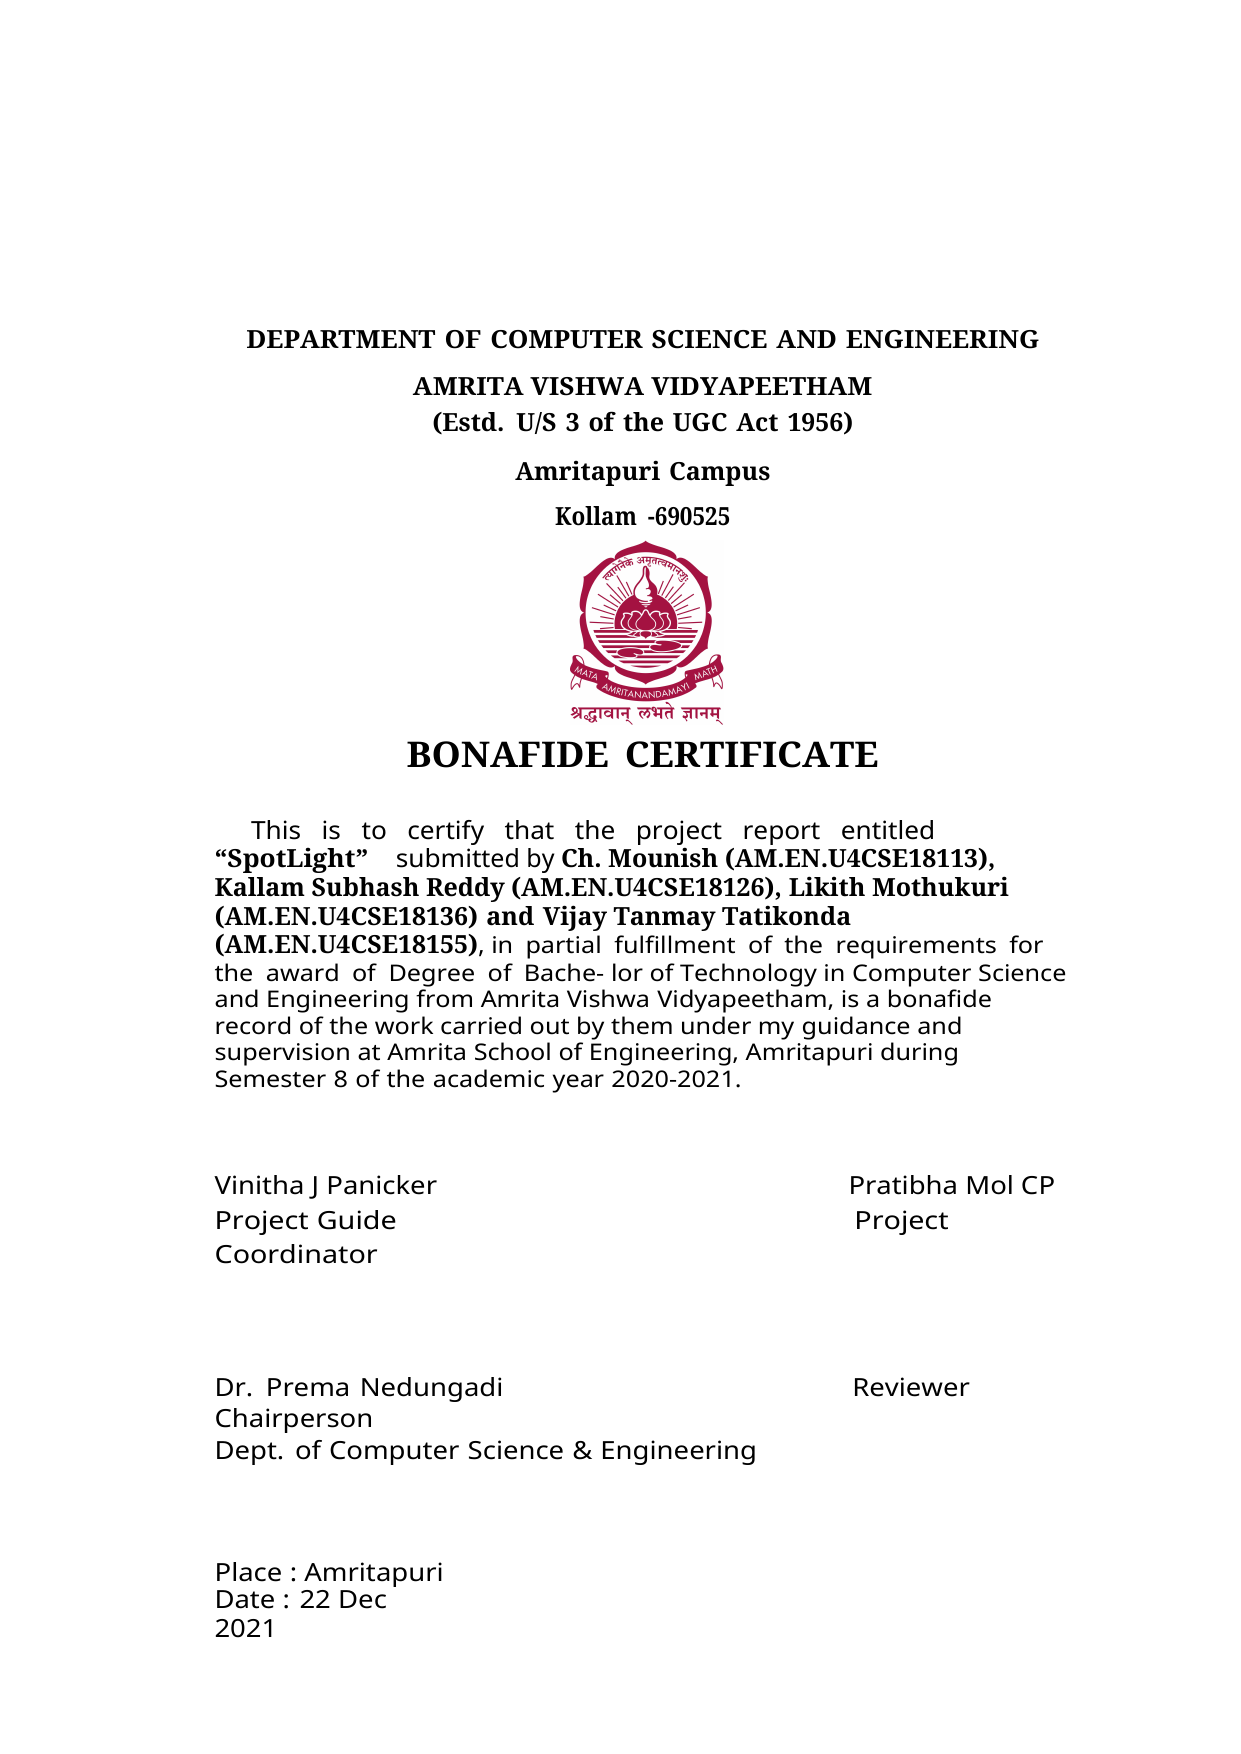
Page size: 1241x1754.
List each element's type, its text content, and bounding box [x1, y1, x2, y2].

text This is to certify that the project report entitled “SpotLight” submitted by Ch. Mounish (AM.EN.U4CSE18113), Kallam Subhash Reddy (AM.EN.U4CSE18126), Likith Mothukuri (AM.EN.U4CSE18136) and Vijay Tanmay Tatikonda (AM.EN.U4CSE18155), in partial fulfillment of the requirements for the award of Degree of Bache- lor of Technology in Computer Science and Engineering from Amrita Vishwa Vidyapeetham, is a bonafide record of the work carried out by them under my guidance and supervision at Amrita School of Engineering, Amritapuri during Semester 8 of the academic year 2020-2021. [214, 816, 1071, 1094]
text (Estd. U/S 3 of the UGC Act 1956) Amritapuri Campus [420, 404, 866, 488]
text Chairperson [214, 1403, 1082, 1433]
subtitle BONAFIDE CERTIFICATE [215, 543, 1070, 777]
text Kollam -690525 [215, 503, 1070, 531]
picture [570, 540, 724, 725]
text AMRITA VISHWA VIDYAPEETHAM [215, 368, 1070, 402]
text Dr. Prema Nedungadi Reviewer [214, 1371, 1082, 1403]
text Place : Amritapuri Date : 22 Dec 2021 [214, 1558, 453, 1645]
text Vinitha J Panicker Pratibha Mol CP [214, 1168, 1082, 1202]
text Dept. of Computer Science & Engineering [214, 1433, 1082, 1466]
text DEPARTMENT OF COMPUTER SCIENCE AND ENGINEERING [215, 322, 1070, 356]
text Project Guide Project Coordinator [214, 1203, 1082, 1271]
